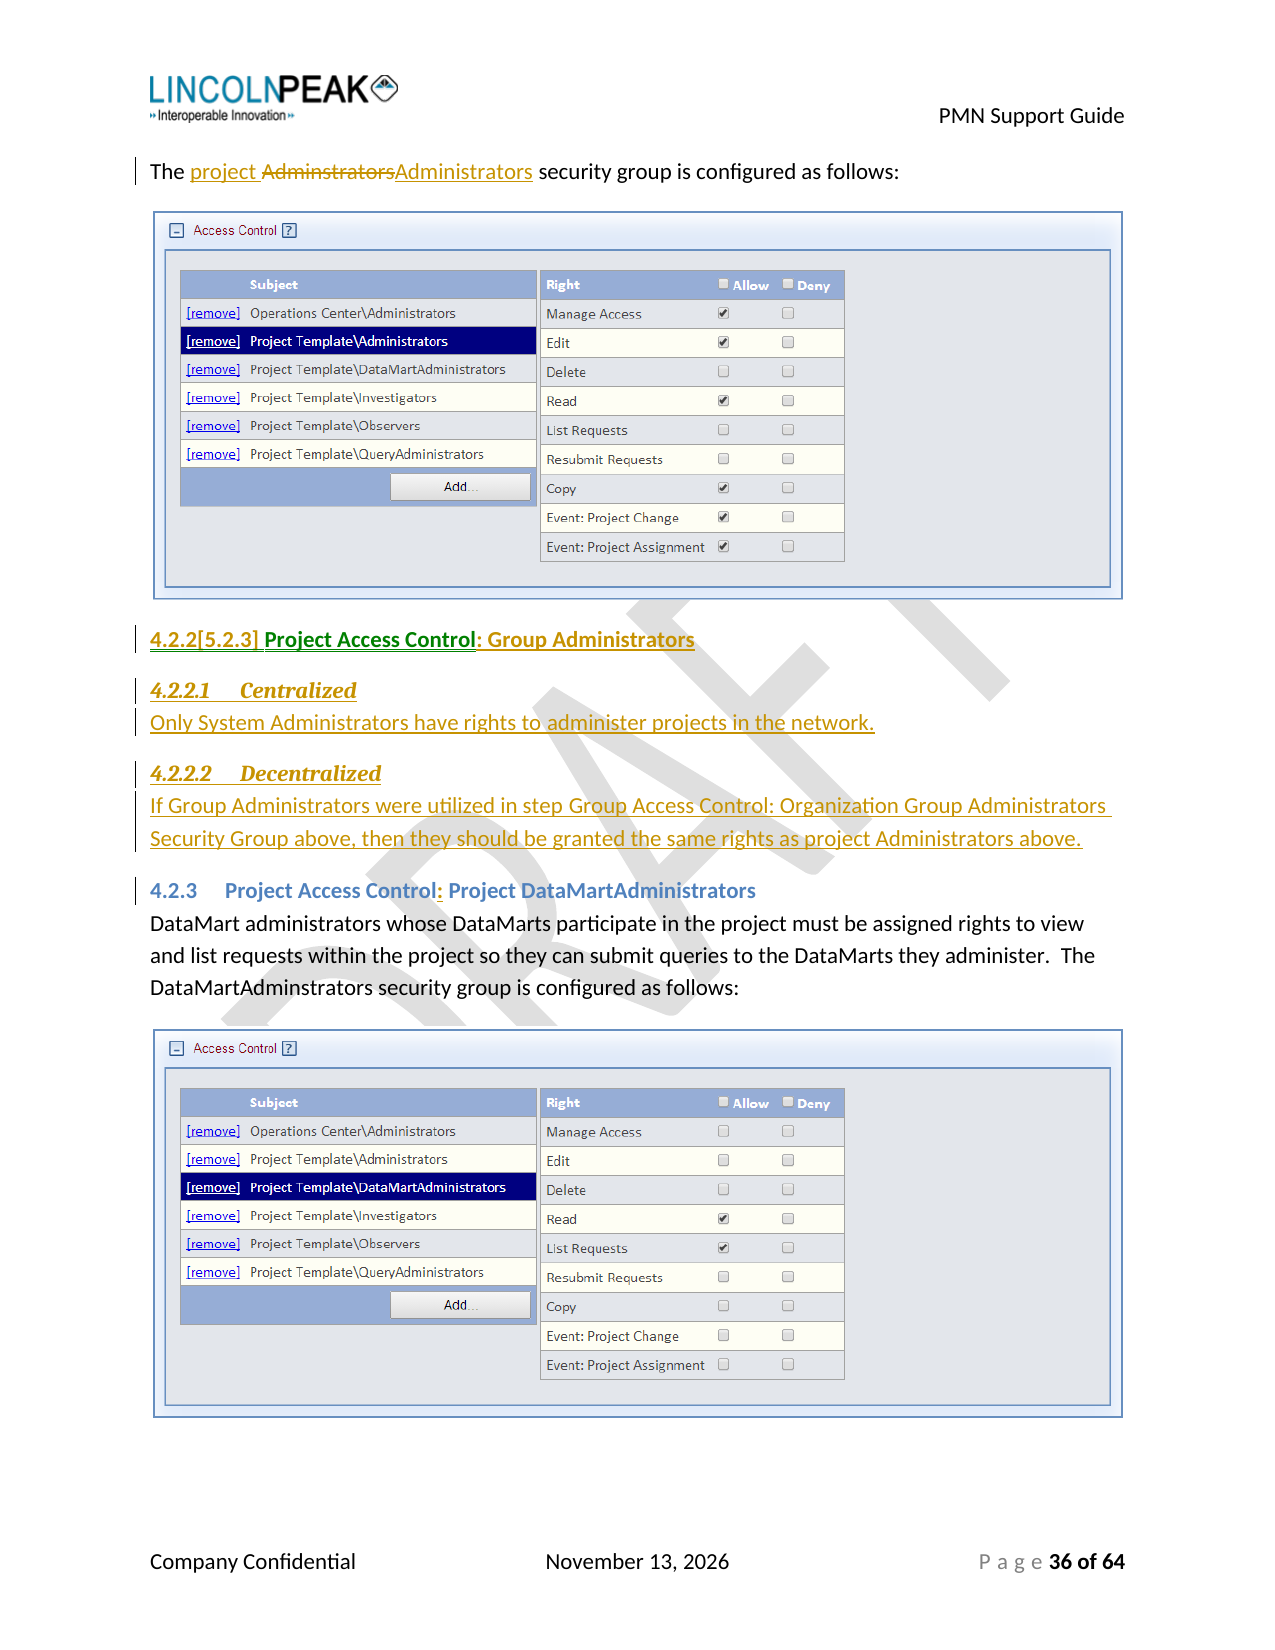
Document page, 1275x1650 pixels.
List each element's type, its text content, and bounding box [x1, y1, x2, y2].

picture [150, 75, 398, 123]
subtitle Project Access Control Project DataMartAdministrators [150, 877, 1125, 905]
picture [150, 209, 1124, 600]
text DataMart administrators whose DataMarts participate in the project must be assigned rights to view and list requests within the project so they can submit queries to the DataMarts they administer. The DataMartAdminstrators security group is configured as follows: [150, 909, 1125, 1001]
text The security group is configured as follows: [150, 157, 1125, 185]
picture [150, 1026, 1124, 1420]
